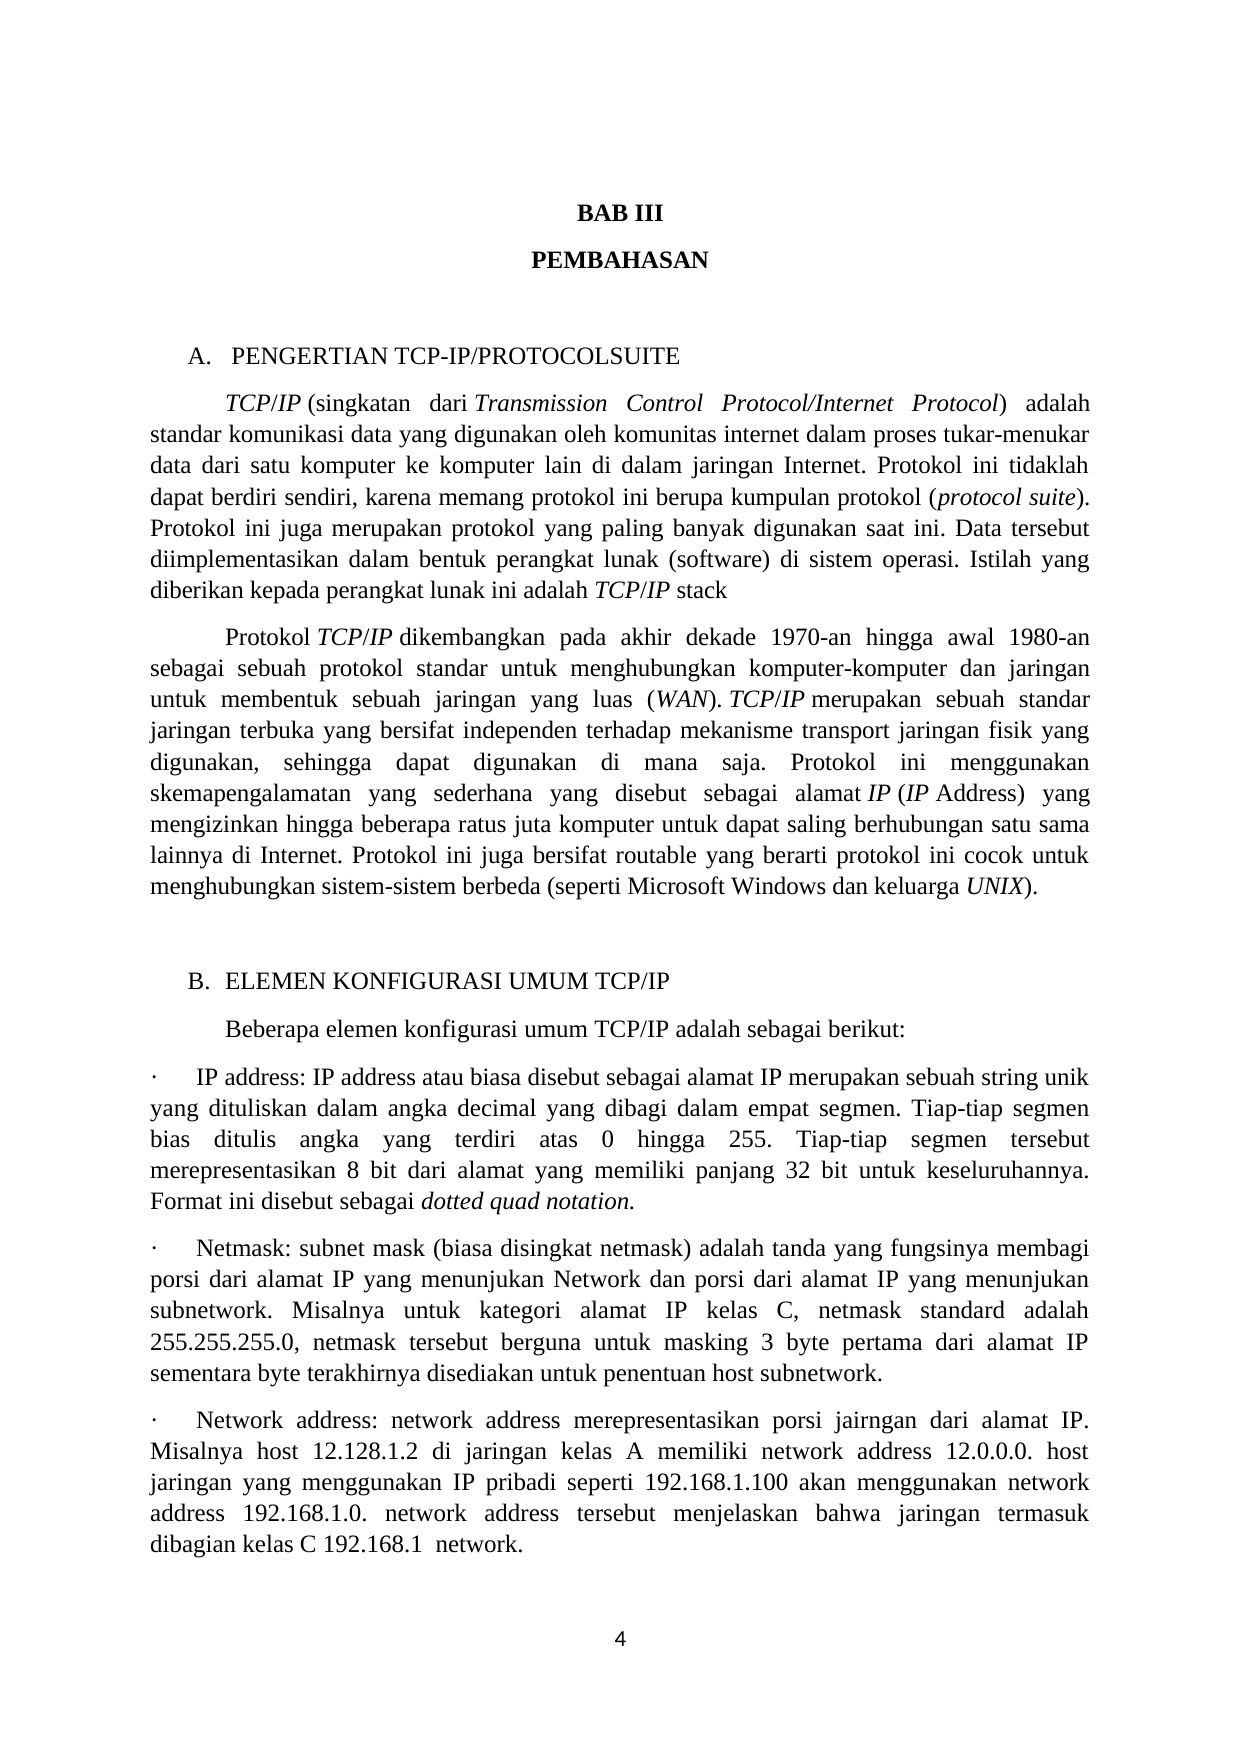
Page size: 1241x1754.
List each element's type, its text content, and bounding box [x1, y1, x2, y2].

text · Netmask: subnet mask (biasa disingkat netmask) adalah tanda yang fungsinya membagi porsi dari alamat IP yang menunjukan Network dan porsi dari alamat IP yang menunjukan subnetwork. Misalnya untuk kategori alamat IP kelas C, netmask standard adalah 255.255.255.0, netmask tersebut berguna untuk masking 3 byte pertama dari alamat IP sementara byte terakhirnya disediakan untuk penentuan host subnetwork. [150, 1233, 1090, 1386]
text Protokol TCP/IP dikembangkan pada akhir dekade 1970-an hingga awal 1980-an sebagai sebuah protokol standar untuk menghubungkan komputer-komputer dan jaringan untuk membentuk sebuah jaringan yang luas (WAN). TCP/IP merupakan sebuah standar jaringan terbuka yang bersifat independen terhadap mekanisme transport jaringan fisik yang digunakan, sehingga dapat digunakan di mana saja. Protokol ini menggunakan skemapengalamatan yang sederhana yang disebut sebagai alamat IP (IP Address) yang mengizinkan hingga beberapa ratus juta komputer untuk dapat saling berhubungan satu sama lainnya di Internet. Protokol ini juga bersifat routable yang berarti protokol ini cocok untuk menghubungkan sistem-sistem berbeda (seperti Microsoft Windows dan keluarga UNIX). [150, 622, 1090, 899]
text TCP/IP (singkatan dari Transmission Control Protocol/Internet Protocol) adalah standar komunikasi data yang digunakan oleh komunitas internet dalam proses tukar-menukar data dari satu komputer ke komputer lain di dalam jaringan Internet. Protokol ini tidaklah dapat berdiri sendiri, karena memang protokol ini berupa kumpulan protokol (protocol suite). Protokol ini juga merupakan protokol yang paling banyak digunakan saat ini. Data tersebut diimplementasikan dalam bentuk perangkat lunak (software) di sistem operasi. Istilah yang diberikan kepada perangkat lunak ini adalah TCP/IP stack [150, 388, 1090, 603]
text Beberapa elemen konfigurasi umum TCP/IP adalah sebagai berikut: [150, 1014, 1090, 1043]
list ELEMEN KONFIGURASI UMUM TCP/IP [187, 966, 1090, 995]
text · IP address: IP address atau biasa disebut sebagai alamat IP merupakan sebuah string unik yang dituliskan dalam angka decimal yang dibagi dalam empat segmen. Tiap-tiap segmen bias ditulis angka yang terdiri atas 0 hingga 255. Tiap-tiap segmen tersebut merepresentasikan 8 bit dari alamat yang memiliki panjang 32 bit untuk keseluruhannya. Format ini disebut sebagai dotted quad notation. [150, 1062, 1090, 1214]
text BAB III [150, 198, 1090, 226]
text PEMBAHASAN [150, 245, 1090, 274]
text · Network address: network address merepresentasikan porsi jairngan dari alamat IP. Misalnya host 12.128.1.2 di jaringan kelas A memiliki network address 12.0.0.0. host jaringan yang menggunakan IP pribadi seperti 192.168.1.100 akan menggunakan network address 192.168.1.0. network address tersebut menjelaskan bahwa jaringan termasuk dibagian kelas C 192.168.1 network. [150, 1405, 1090, 1558]
list PENGERTIAN TCP-IP/PROTOCOLSUITE [187, 341, 1090, 369]
